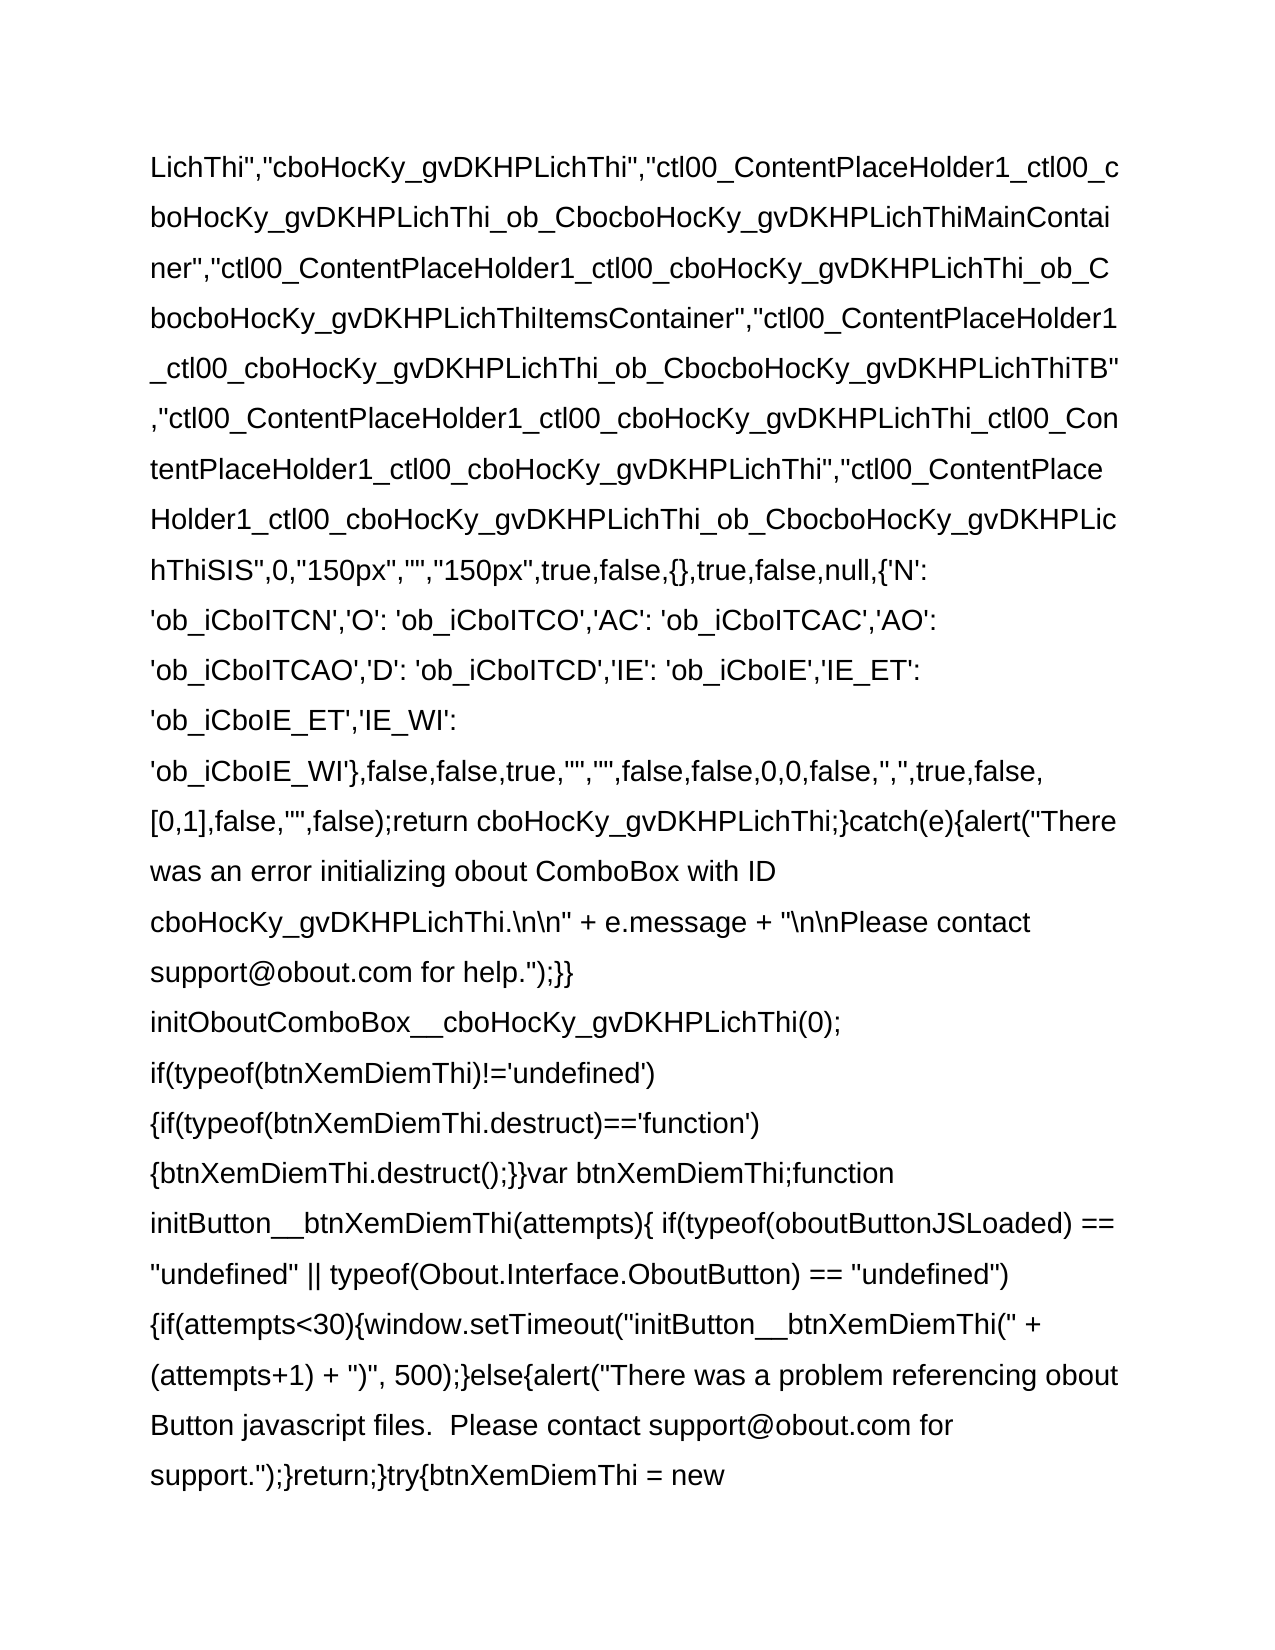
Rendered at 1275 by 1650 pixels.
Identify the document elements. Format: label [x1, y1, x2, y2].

text [150, 150, 1125, 1492]
